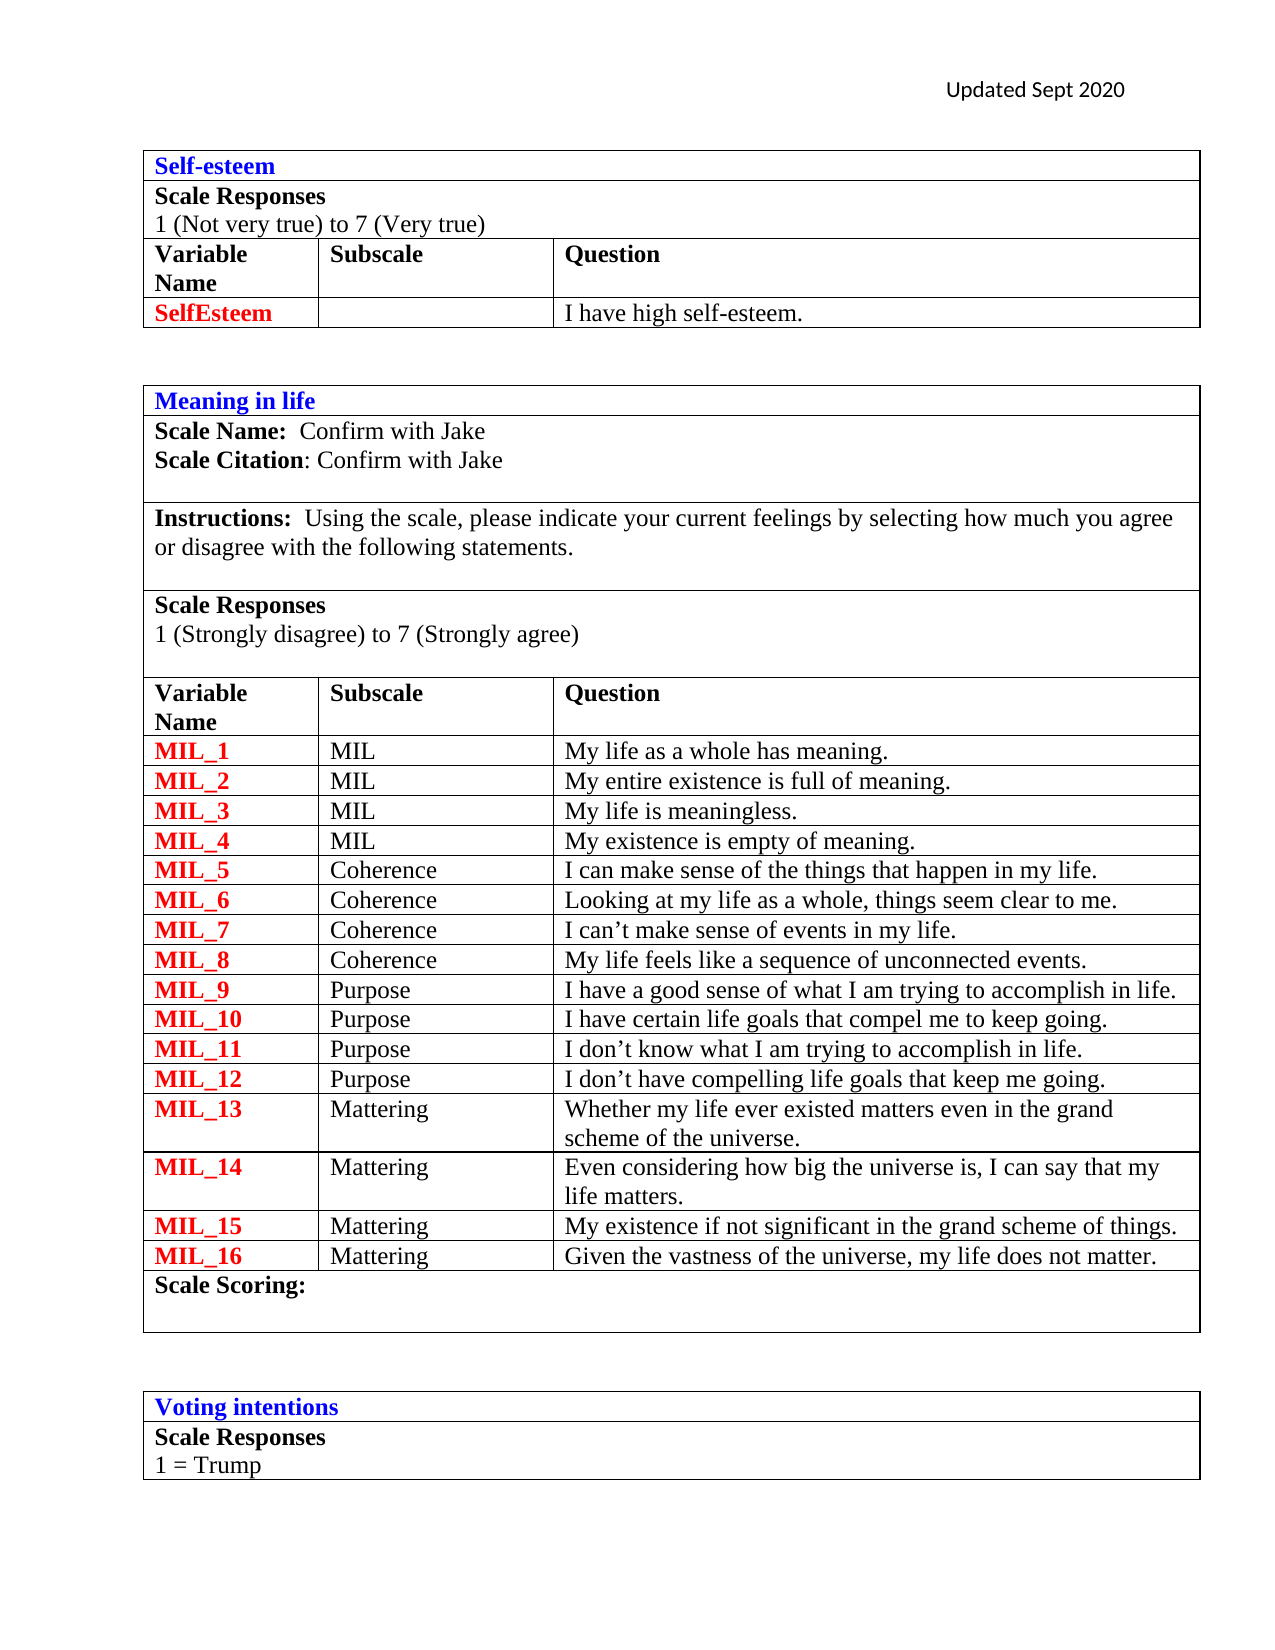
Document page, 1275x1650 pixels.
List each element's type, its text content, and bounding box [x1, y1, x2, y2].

table_cell MIL [319, 826, 553, 854]
table_header Meaning in life [144, 386, 1199, 415]
table_cell MIL_9 [144, 975, 318, 1003]
table_cell Looking at my life as a whole, things seem clear to me. [554, 885, 1199, 914]
table_cell MIL_13 [144, 1094, 318, 1151]
table_cell MIL_12 [144, 1064, 318, 1093]
table_cell MIL_14 [144, 1153, 318, 1210]
table_cell Variable Name [144, 678, 318, 735]
table_cell Scale Responses 1 (Not very true) to 7 (Very true) [144, 181, 1199, 238]
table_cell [144, 1422, 1199, 1479]
table_header Voting intentions [144, 1392, 1199, 1421]
table_cell My entire existence is full of meaning. [554, 766, 1199, 795]
table_cell Question [554, 239, 1199, 297]
table_cell My existence if not significant in the grand scheme of things. [554, 1211, 1199, 1240]
table_cell [319, 298, 553, 327]
table_cell Mattering [319, 1094, 553, 1151]
table_cell My life is meaningless. [554, 796, 1199, 825]
table_cell MIL_4 [144, 826, 318, 854]
table_cell MIL_15 [144, 1211, 318, 1240]
table_cell MIL_1 [144, 736, 318, 765]
table_cell SelfEsteem [144, 298, 318, 327]
table_cell MIL [319, 766, 553, 795]
table_cell I don’t know what I am trying to accomplish in life. [554, 1034, 1199, 1063]
table_cell Scale Responses 1 (Strongly disagree) to 7 (Strongly agree) [144, 591, 1199, 677]
table_cell Coherence [319, 945, 553, 974]
table_cell I don’t have compelling life goals that keep me going. [554, 1064, 1199, 1093]
table_cell I have a good sense of what I am trying to accomplish in life. [554, 975, 1199, 1003]
table_cell Mattering [319, 1211, 553, 1240]
table_cell Given the vastness of the universe, my life does not matter. [554, 1241, 1199, 1269]
table_cell I have certain life goals that compel me to keep going. [554, 1005, 1199, 1033]
table_cell Coherence [319, 885, 553, 914]
table_cell Purpose [319, 1064, 553, 1093]
table_cell My existence is empty of meaning. [554, 826, 1199, 854]
table_cell Variable Name [144, 239, 318, 297]
table_cell Scale Scoring: [144, 1271, 1199, 1332]
table_cell MIL_11 [144, 1034, 318, 1063]
table_cell MIL_5 [144, 856, 318, 884]
table_cell Whether my life ever existed matters even in the grand scheme of the universe. [554, 1094, 1199, 1151]
table_cell Coherence [319, 915, 553, 944]
table_cell MIL_3 [144, 796, 318, 825]
table_cell MIL_10 [144, 1005, 318, 1033]
table_cell MIL [319, 796, 553, 825]
table_cell MIL_2 [144, 766, 318, 795]
table_cell I can’t make sense of events in my life. [554, 915, 1199, 944]
table_cell Mattering [319, 1241, 553, 1269]
table_cell MIL [319, 736, 553, 765]
table_cell MIL_7 [144, 915, 318, 944]
table_cell Question [554, 678, 1199, 735]
table_cell Purpose [319, 1034, 553, 1063]
table_cell MIL_6 [144, 885, 318, 914]
table_cell Even considering how big the universe is, I can say that my life matters. [554, 1153, 1199, 1210]
table_cell Subscale [319, 678, 553, 735]
table_cell Purpose [319, 975, 553, 1003]
table_cell I can make sense of the things that happen in my life. [554, 856, 1199, 884]
table_cell Subscale [319, 239, 553, 297]
table_cell My life feels like a sequence of unconnected events. [554, 945, 1199, 974]
table_cell Purpose [319, 1005, 553, 1033]
table_cell MIL_8 [144, 945, 318, 974]
table_cell Instructions: Using the scale, please indicate your current feelings by selecting how much you agree or disagree with the following statements. [144, 503, 1199, 589]
table_cell My life as a whole has meaning. [554, 736, 1199, 765]
table_header Self-esteem [144, 151, 1199, 180]
table_cell Mattering [319, 1153, 553, 1210]
table_cell I have high self-esteem. [554, 298, 1199, 327]
table_cell Coherence [319, 856, 553, 884]
table_cell MIL_16 [144, 1241, 318, 1269]
table_cell Scale Name: Confirm with Jake Scale Citation: Confirm with Jake [144, 416, 1199, 502]
